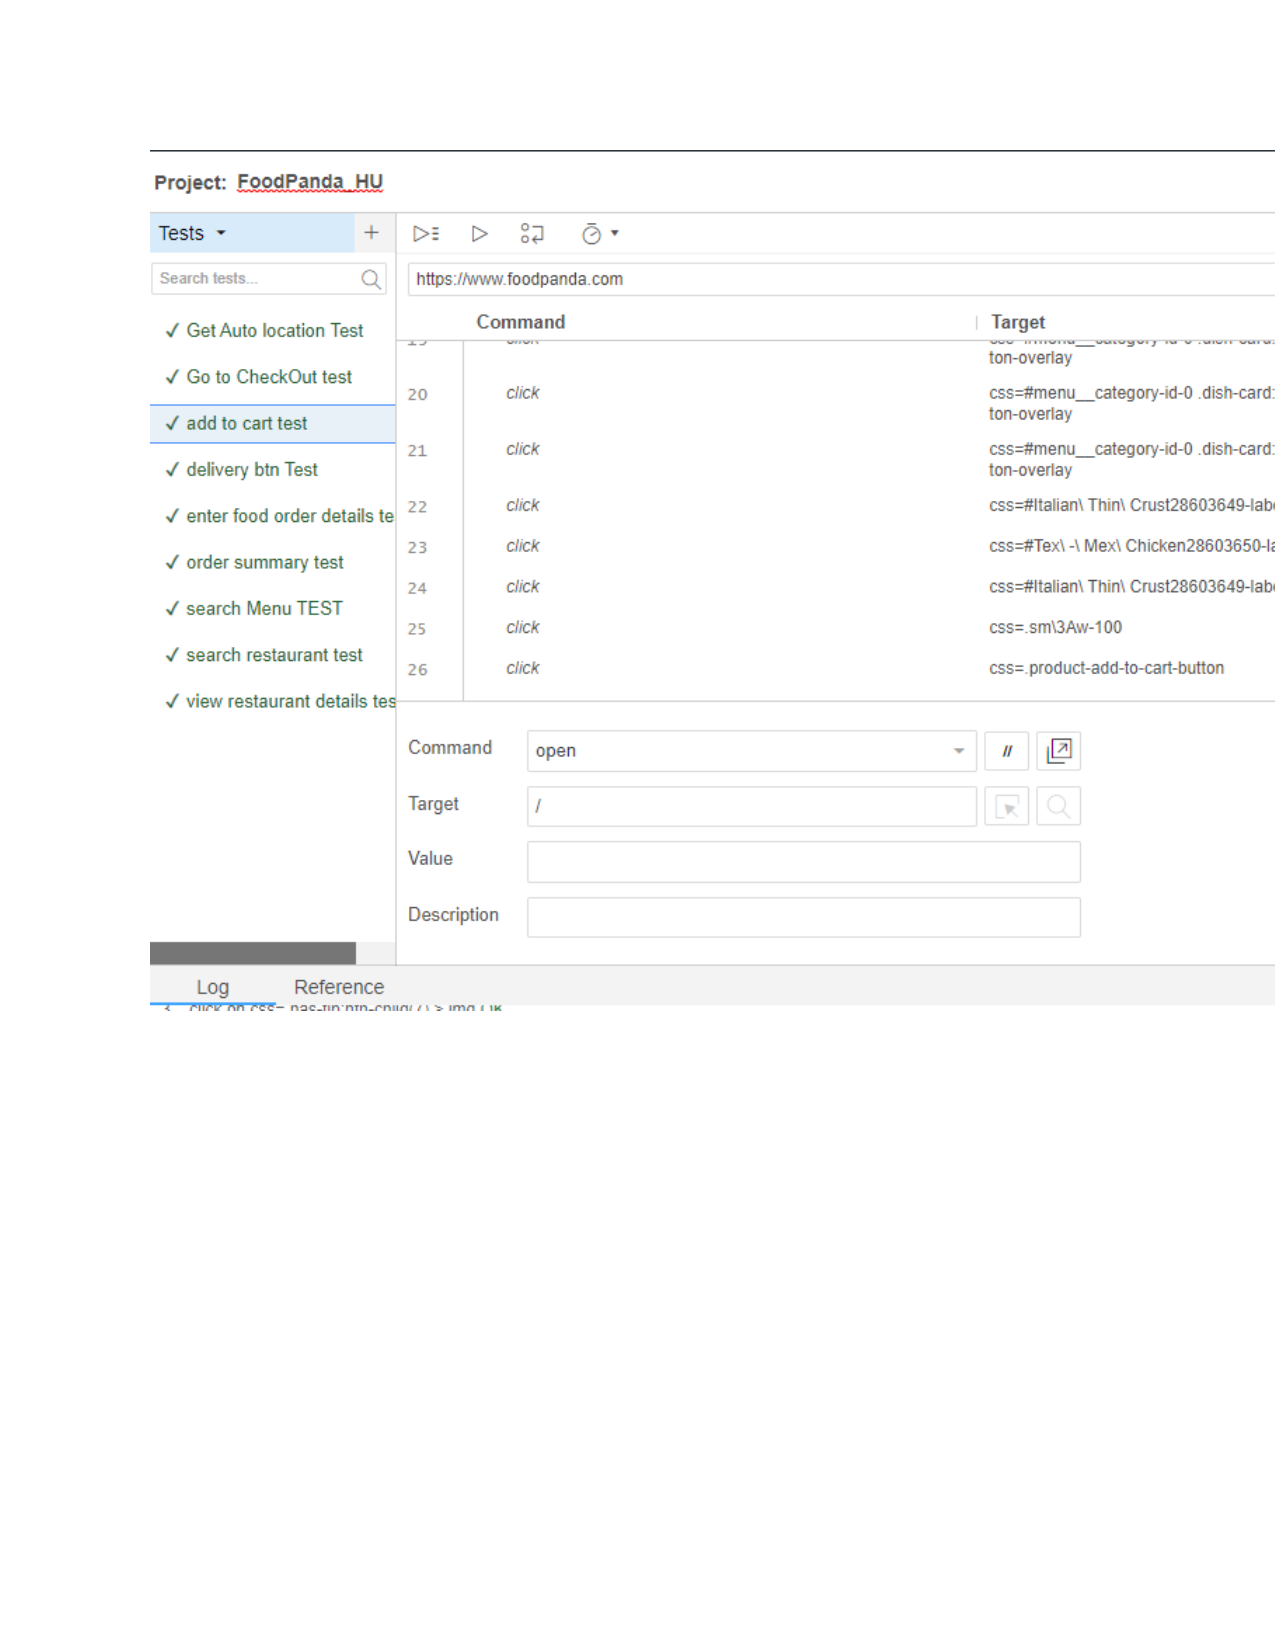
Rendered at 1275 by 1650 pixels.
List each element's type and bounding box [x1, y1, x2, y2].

picture [150, 150, 1275, 1011]
